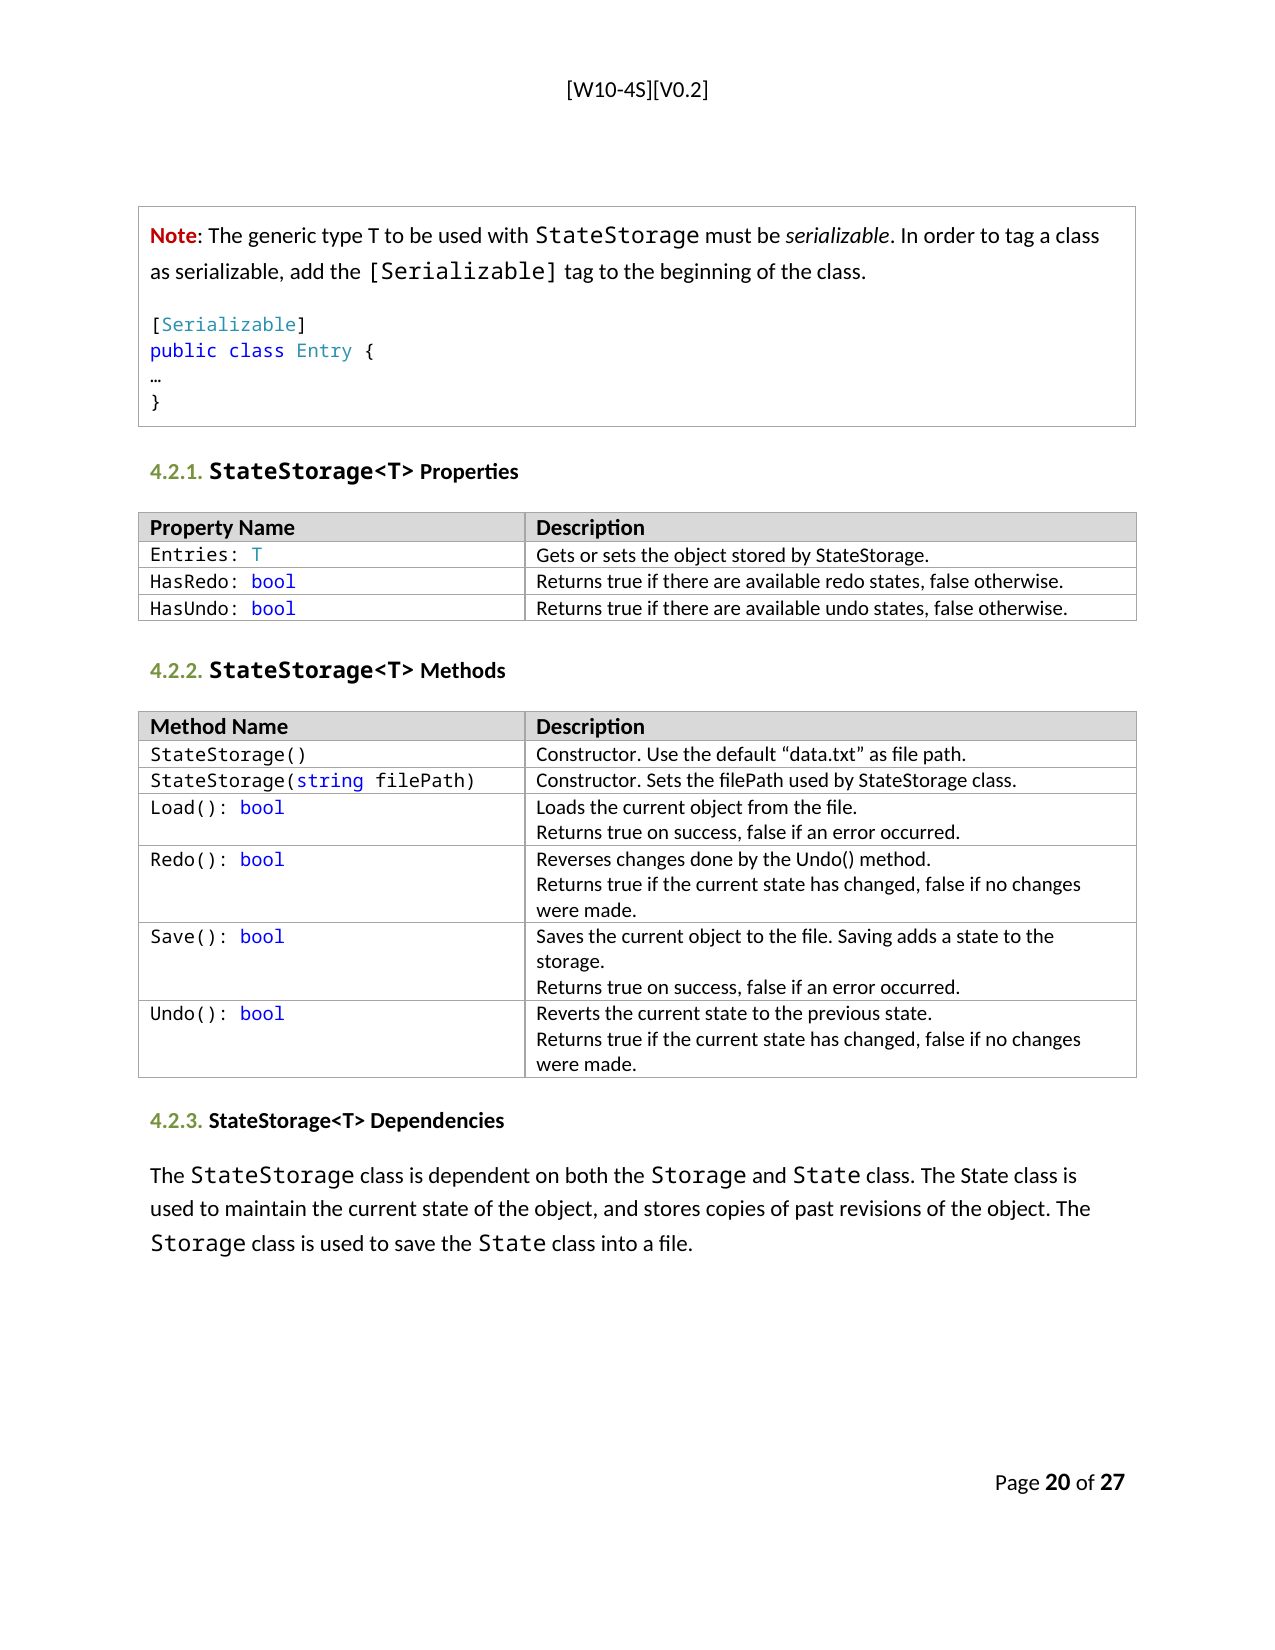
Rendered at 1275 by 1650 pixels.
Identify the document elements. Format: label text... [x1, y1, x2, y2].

table_header Note: The generic type T to be used with StateStorage must be serializable. In order to tag a class as serializable, add the [Serializable] tag to the beginning of the class. [Serializable] public class Entry { … } [139, 207, 1135, 426]
table_cell Returns true if there are available redo states, false otherwise. [526, 568, 1136, 594]
table_header Description [526, 513, 1136, 541]
table_cell Save(): bool [139, 923, 524, 999]
table_cell Reverses changes done by the Undo() method. Returns true if the current state has changed, false if no changes were made. [526, 846, 1136, 922]
table_cell Returns true if there are available undo states, false otherwise. [526, 595, 1136, 620]
table_cell StateStorage(string filePath) [139, 768, 524, 793]
table_cell Undo(): bool [139, 1001, 524, 1077]
table_cell Reverts the current state to the previous state. Returns true if the current state has changed, false if no changes were made. [526, 1001, 1136, 1077]
table_cell Saves the current object to the file. Saving adds a state to the storage. Returns true on success, false if an error occurred. [526, 923, 1136, 999]
table_cell Constructor. Sets the filePath used by StateStorage class. [526, 768, 1136, 793]
table_cell StateStorage() [139, 741, 524, 767]
table_header Property Name [139, 513, 524, 541]
table_cell HasUndo: bool [139, 595, 524, 620]
table_cell Load(): bool [139, 794, 524, 845]
text 4.2.3. StateStorage<T> Dependencies [150, 1106, 1125, 1134]
table_cell Gets or sets the object stored by StateStorage. [526, 542, 1136, 567]
text The StateStorage class is dependent on both the Storage and State class. The State class is used to maintain the current state of the object, and stores copies of past revisions of the object. The Storage class is used to save the State class into a file. [150, 1159, 1125, 1258]
text 4.2.1. StateStorage<T> Properties [150, 455, 1125, 486]
text 4.2.2. StateStorage<T> Methods [150, 621, 1125, 685]
table_header Method Name [139, 712, 524, 740]
table_cell Constructor. Use the default “data.txt” as file path. [526, 741, 1136, 767]
table_cell HasRedo: bool [139, 568, 524, 594]
table_cell Entries: T [139, 542, 524, 567]
table_cell Loads the current object from the file. Returns true on success, false if an error occurred. [526, 794, 1136, 845]
table_cell Redo(): bool [139, 846, 524, 922]
table_header Description [526, 712, 1136, 740]
